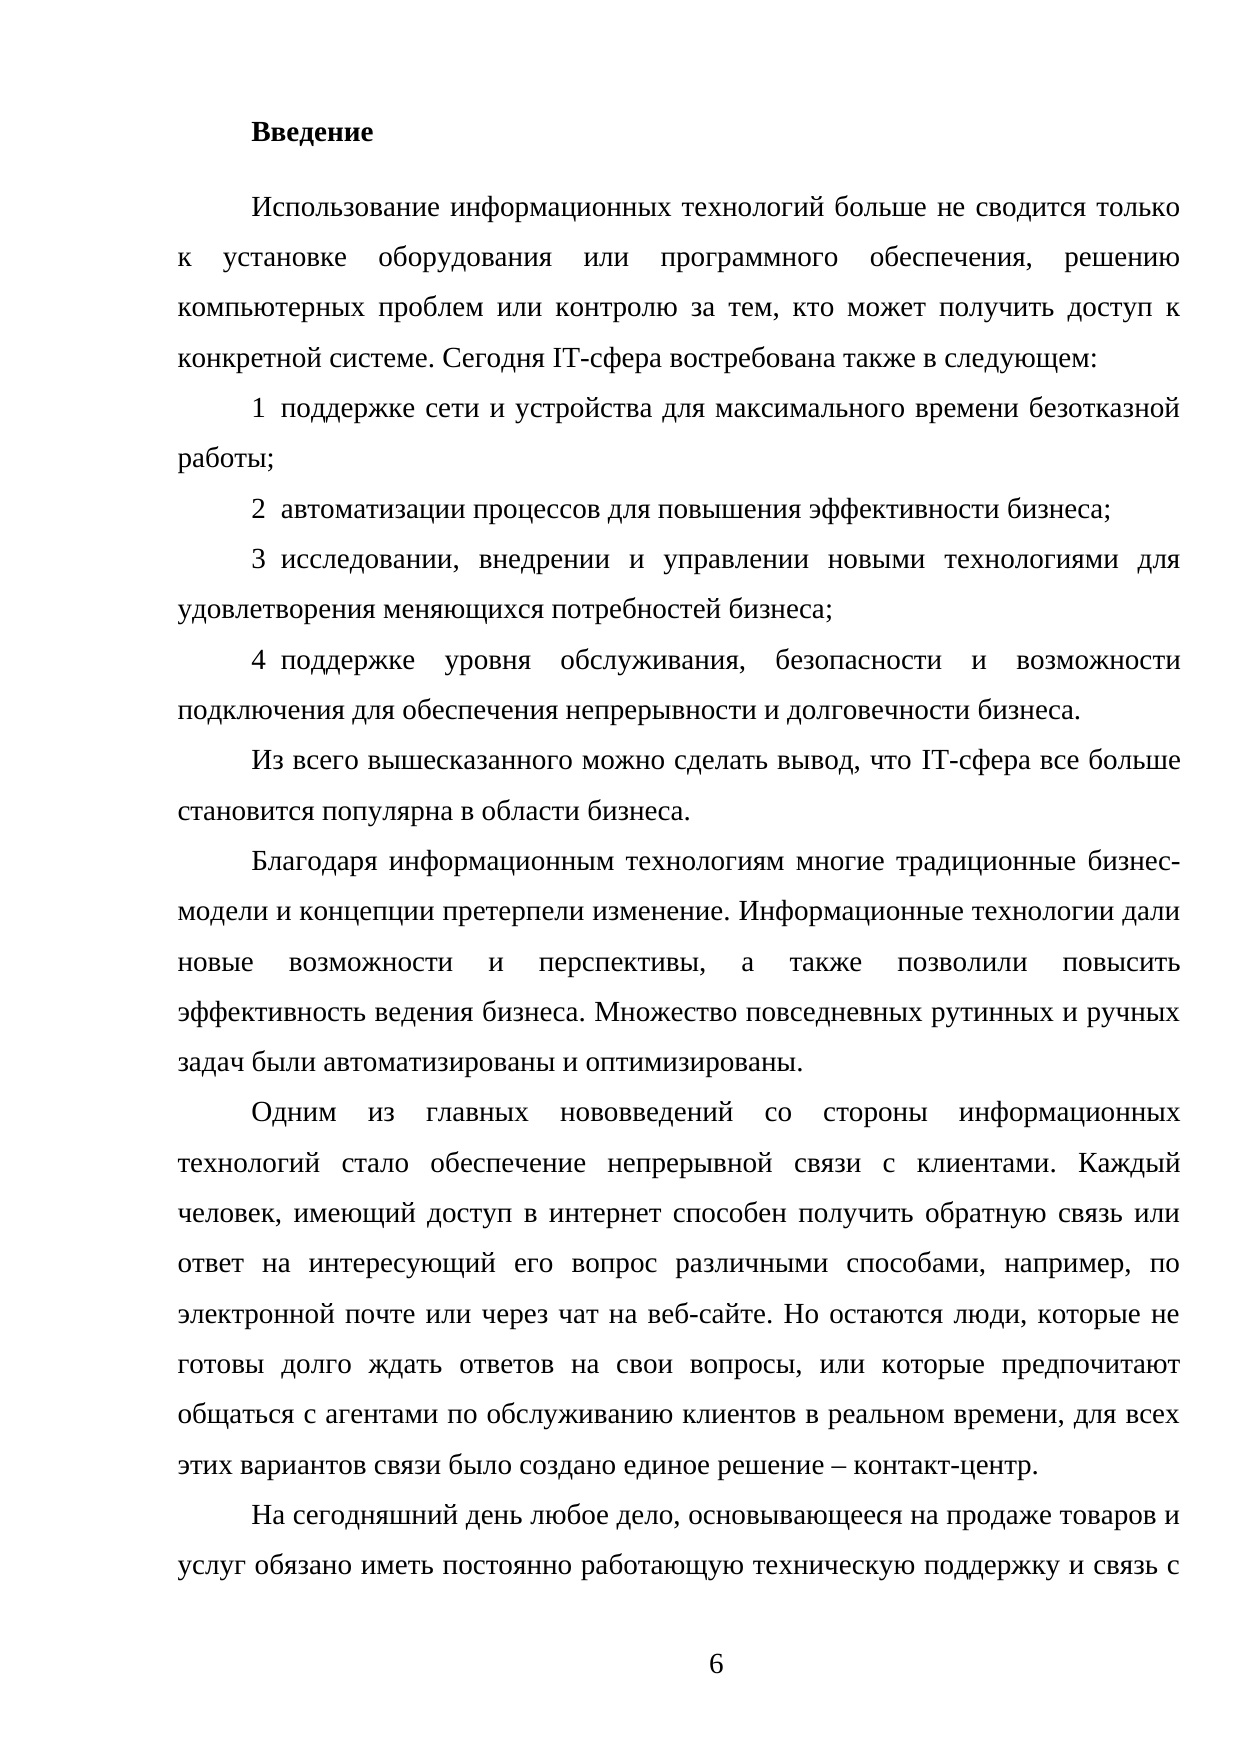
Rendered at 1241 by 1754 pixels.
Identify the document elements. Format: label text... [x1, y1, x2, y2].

text Использование информационных технологий больше не сводится только к установке оборудования или программного обеспечения, решению компьютерных проблем или контролю за тем, кто может получить доступ к конкретной системе. Сегодня IT-сфера востребована также в следующем: [177, 189, 1181, 373]
text Из всего вышесказанного можно сделать вывод, что IT-сфера все больше становится популярна в области бизнеса. [177, 742, 1181, 826]
list автоматизации процессов для повышения эффективности бизнеса; [177, 491, 1181, 524]
list исследовании, внедрении и управлении новыми технологиями для удовлетворения меняющихся потребностей бизнеса; [177, 541, 1181, 625]
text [177, 1497, 1181, 1581]
text Благодаря информационным технологиям многие традиционные бизнес-модели и концепции претерпели изменение. Информационные технологии дали новые возможности и перспективы, а также позволили повысить эффективность ведения бизнеса. Множество повседневных рутинных и ручных задач были автоматизированы и оптимизированы. [177, 843, 1181, 1078]
list Введение [177, 114, 1181, 147]
list поддержке уровня обслуживания, безопасности и возможности подключения для обеспечения непрерывности и долговечности бизнеса. [177, 642, 1181, 726]
list поддержке сети и устройства для максимального времени безотказной работы; [177, 390, 1181, 474]
text Одним из главных нововведений со стороны информационных технологий стало обеспечение непрерывной связи с клиентами. Каждый человек, имеющий доступ в интернет способен получить обратную связь или ответ на интересующий его вопрос различными способами, например, по электронной почте или через чат на веб-сайте. Но остаются люди, которые не готовы долго ждать ответов на свои вопросы, или которые предпочитают общаться с агентами по обслуживанию клиентов в реальном времени, для всех этих вариантов связи было создано единое решение – контакт-центр. [177, 1094, 1181, 1480]
